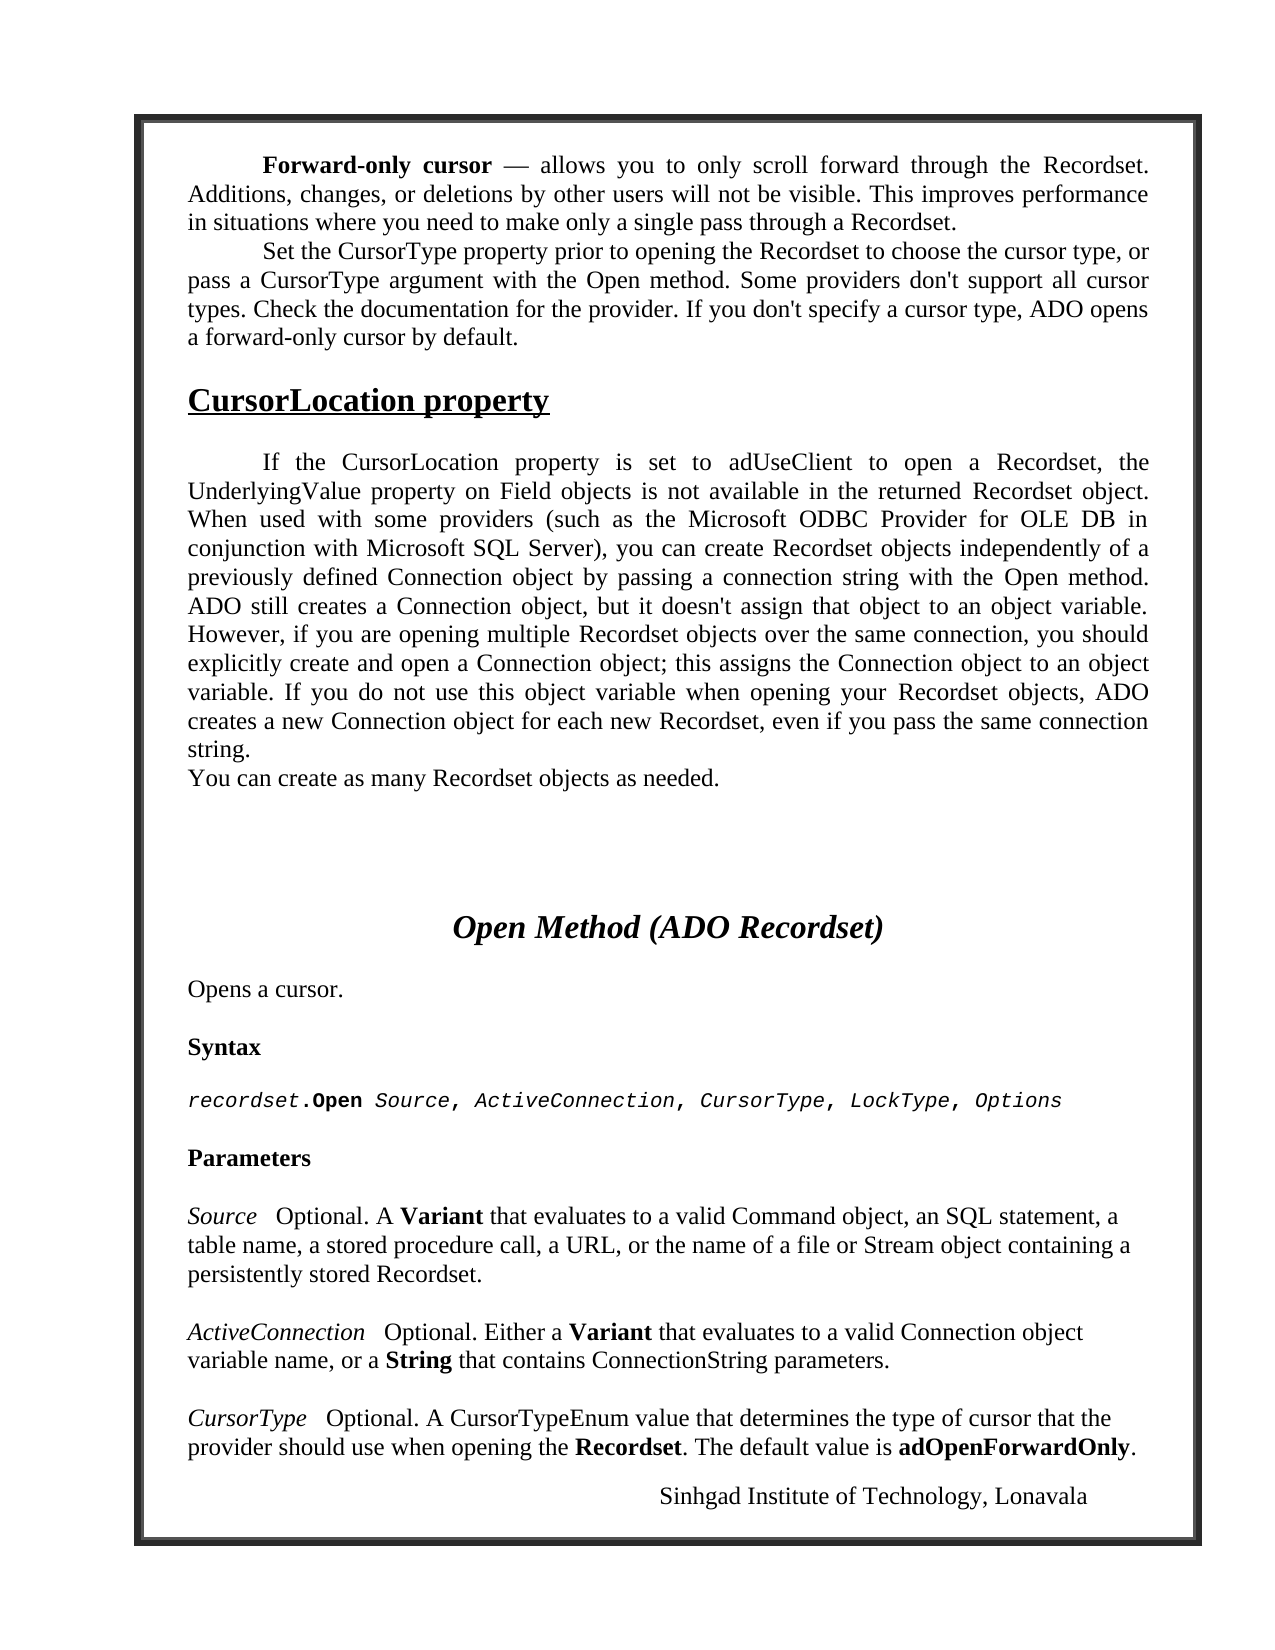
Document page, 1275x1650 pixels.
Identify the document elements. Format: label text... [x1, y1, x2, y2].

text CursorType Optional. A CursorTypeEnum value that determines the type of cursor that the provider should use when opening the Recordset. The default value is adOpenForwardOnly. [187, 1403, 1149, 1461]
text Source Optional. A Variant that evaluates to a valid Command object, an SQL statement, a table name, a stored procedure call, a URL, or the name of a file or Stream object containing a persistently stored Recordset. [187, 1201, 1149, 1287]
text Forward-only cursor — allows you to only scroll forward through the Recordset. Additions, changes, or deletions by other users will not be visible. This improves performance in situations where you need to make only a single pass through a Recordset. [187, 150, 1149, 236]
text ActiveConnection Optional. Either a Variant that evaluates to a valid Connection object variable name, or a String that contains ConnectionString parameters. [187, 1317, 1149, 1374]
text You can create as many Recordset objects as needed. [187, 763, 1149, 792]
text Syntax [187, 1032, 1149, 1061]
text Set the CursorType property prior to opening the Recordset to choose the cursor type, or pass a CursorType argument with the Open method. Some providers don't support all cursor types. Check the documentation for the provider. If you don't specify a cursor type, opens a forward-only cursor by default. [187, 236, 1149, 351]
text If the CursorLocation property is set to adUseClient to open a Recordset, the UnderlyingValue property on Field objects is not available in the returned Recordset object. When used with some providers (such as the Microsoft ODBC Provider for OLE DB in conjunction with Microsoft SQL Server), you can create Recordset objects independently of a previously defined Connection object by passing a connection string with the Open method. still creates a Connection object, but it doesn't assign that object to an object variable. However, if you are opening multiple Recordset objects over the same connection, you should explicitly create and open a Connection object; this assigns the Connection object to an object variable. If you do not use this object variable when opening your Recordset objects, creates a new Connection object for each new Recordset, even if you pass the same connection string. [187, 447, 1149, 763]
text CursorLocation property [187, 380, 1149, 418]
text recordset.Open Source, ActiveConnection, CursorType, LockType, Options [187, 1090, 1149, 1114]
subtitle Open Method (ADO Recordset) [187, 907, 1149, 945]
text Opens a cursor. [187, 974, 1149, 1003]
text Parameters [187, 1143, 1149, 1172]
